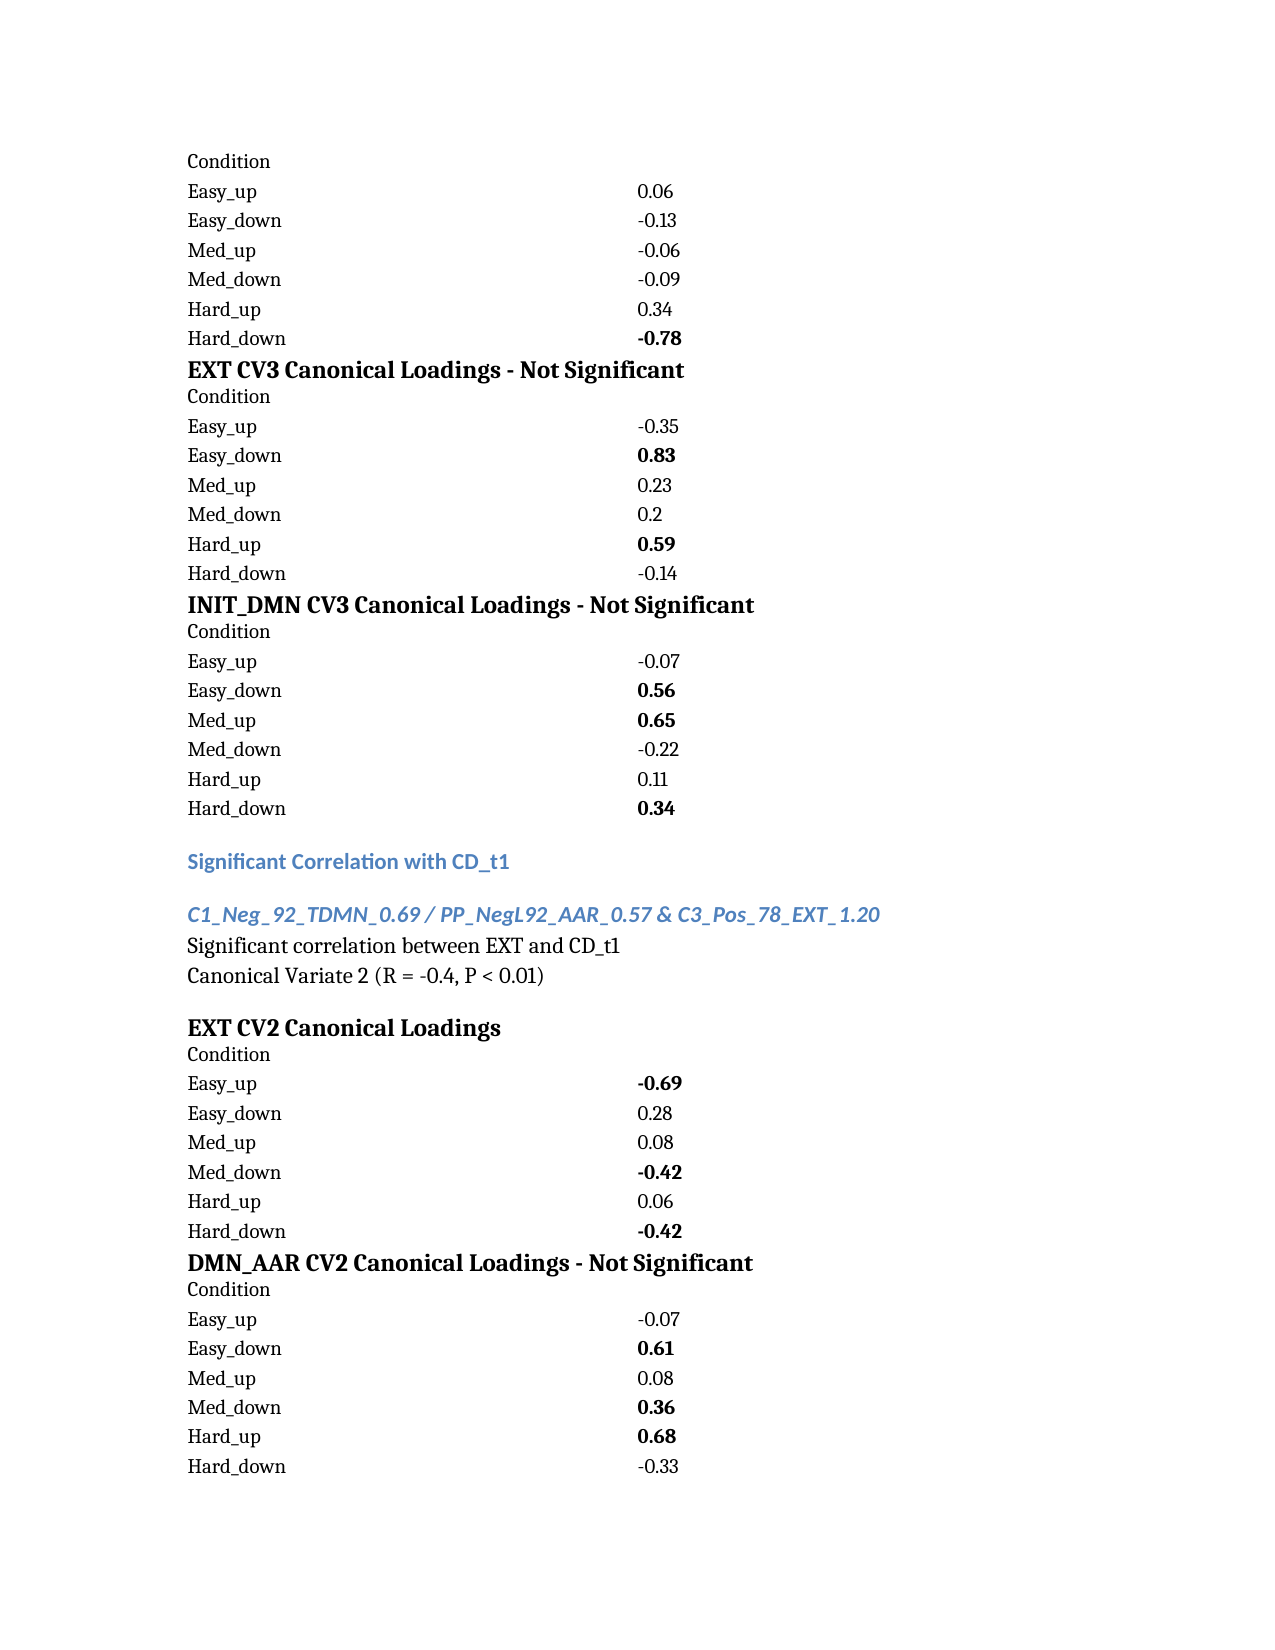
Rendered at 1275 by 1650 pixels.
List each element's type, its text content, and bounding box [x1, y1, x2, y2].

text Significant correlation between EXT and CD_t1 Canonical Variate 2 (R = -0.4, P < 0.01) [187, 933, 1087, 989]
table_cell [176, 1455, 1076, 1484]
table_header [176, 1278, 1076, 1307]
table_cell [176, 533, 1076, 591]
text EXT CV2 Canonical Loadings [187, 1014, 1087, 1043]
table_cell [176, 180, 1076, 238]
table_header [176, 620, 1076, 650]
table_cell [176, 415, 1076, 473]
text EXT CV3 Canonical Loadings - Not Significant [187, 356, 1087, 385]
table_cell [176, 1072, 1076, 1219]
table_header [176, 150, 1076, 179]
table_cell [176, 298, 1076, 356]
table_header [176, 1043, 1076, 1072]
text DMN_AAR CV2 Canonical Loadings - Not Significant [187, 1249, 1087, 1278]
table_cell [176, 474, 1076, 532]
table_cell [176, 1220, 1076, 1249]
subtitle Significant Correlation with CD_t1 [187, 847, 1087, 875]
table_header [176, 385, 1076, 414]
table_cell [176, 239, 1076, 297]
subtitle C1_Neg_92_TDMN_0.69 / PP_NegL92_AAR_0.57 & C3_Pos_78_EXT_1.20 [187, 900, 1087, 928]
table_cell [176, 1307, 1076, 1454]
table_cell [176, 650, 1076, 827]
text INIT_DMN CV3 Canonical Loadings - Not Significant [187, 591, 1087, 620]
